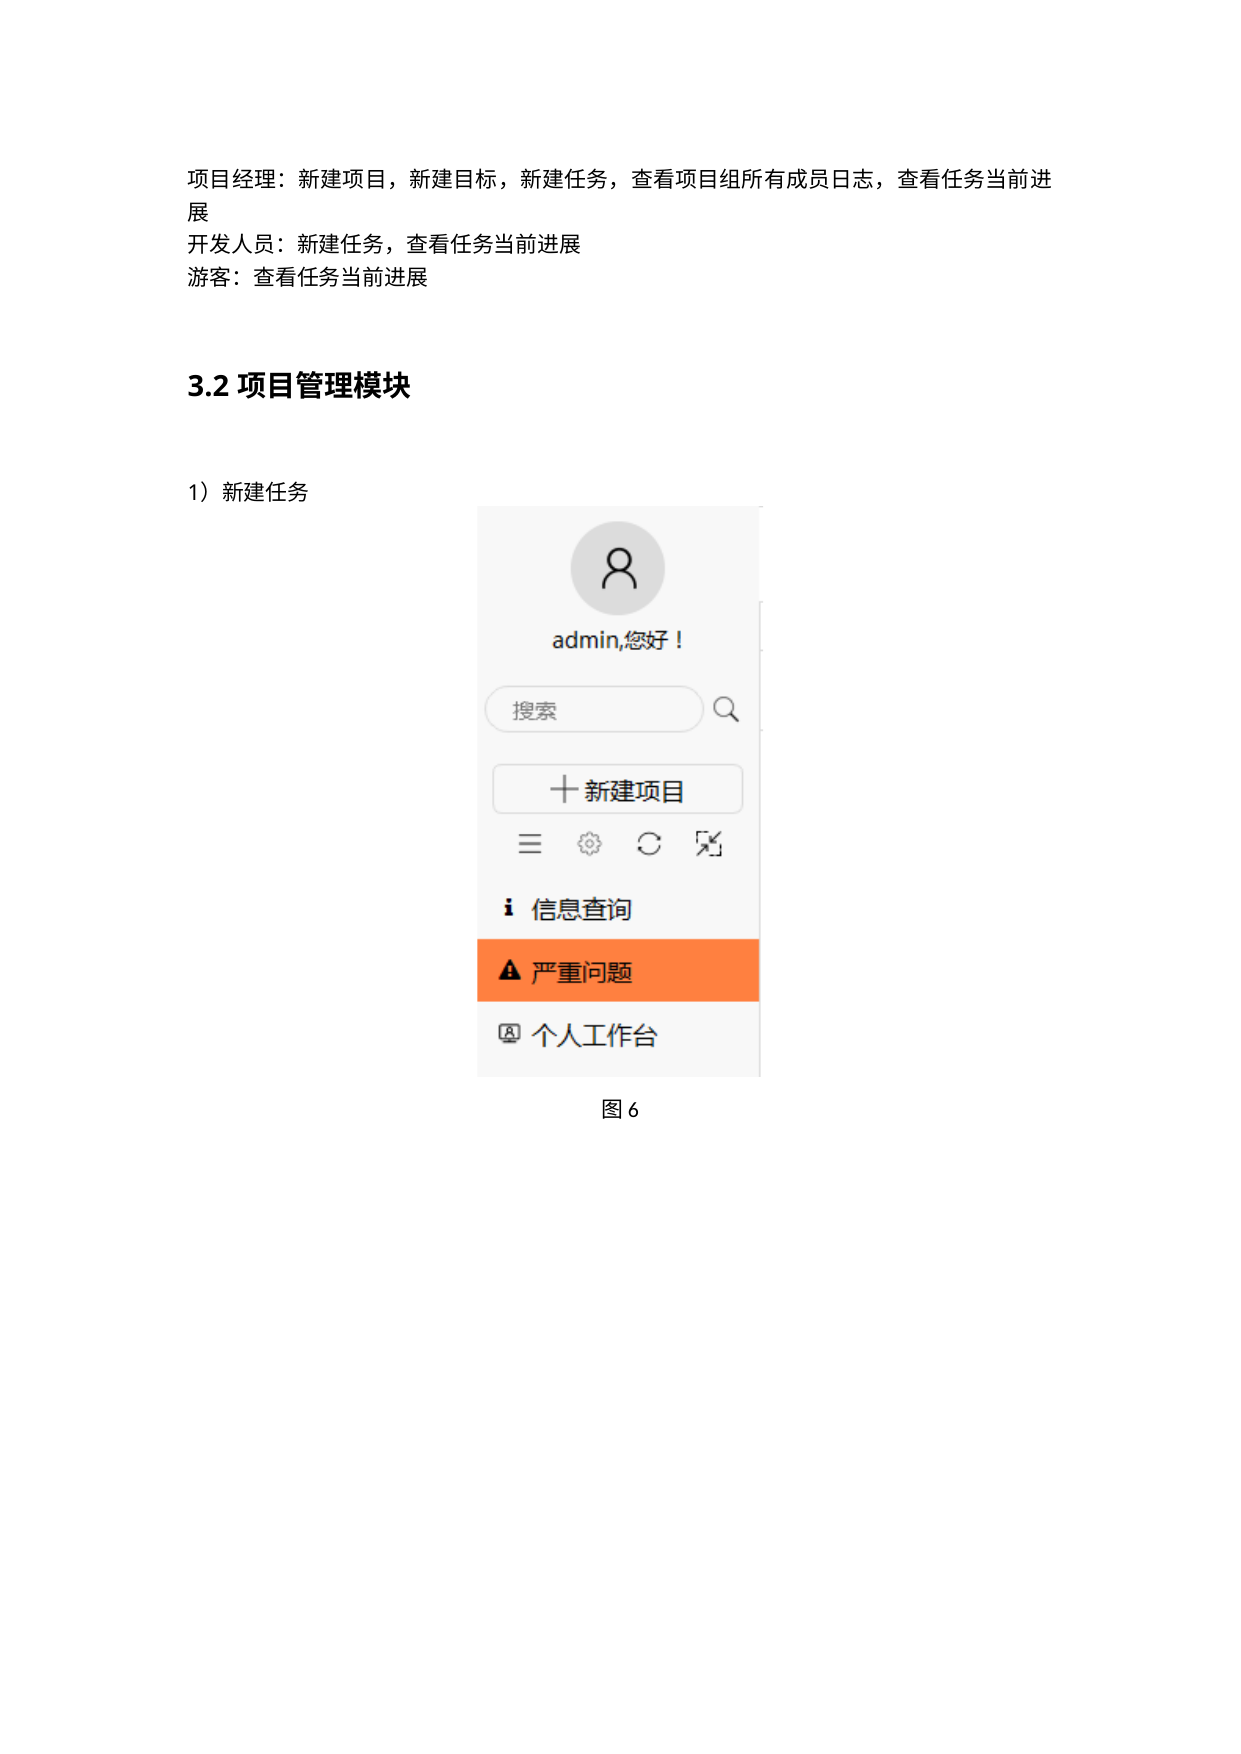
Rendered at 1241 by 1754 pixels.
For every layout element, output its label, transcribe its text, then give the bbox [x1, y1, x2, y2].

list 开发人员：新建任务，查看任务当前进展 [187, 227, 1053, 259]
list 游客：查看任务当前进展 [187, 259, 1053, 292]
list 项目经理：新建项目，新建目标，新建任务，查看项目组所有成员日志，查看任务当前进展 [187, 162, 1053, 227]
subtitle 3.2 项目管理模块 [187, 352, 1053, 417]
picture [477, 506, 764, 1077]
text 1）新建任务 [187, 474, 1053, 507]
text 图6 [187, 1092, 1053, 1124]
